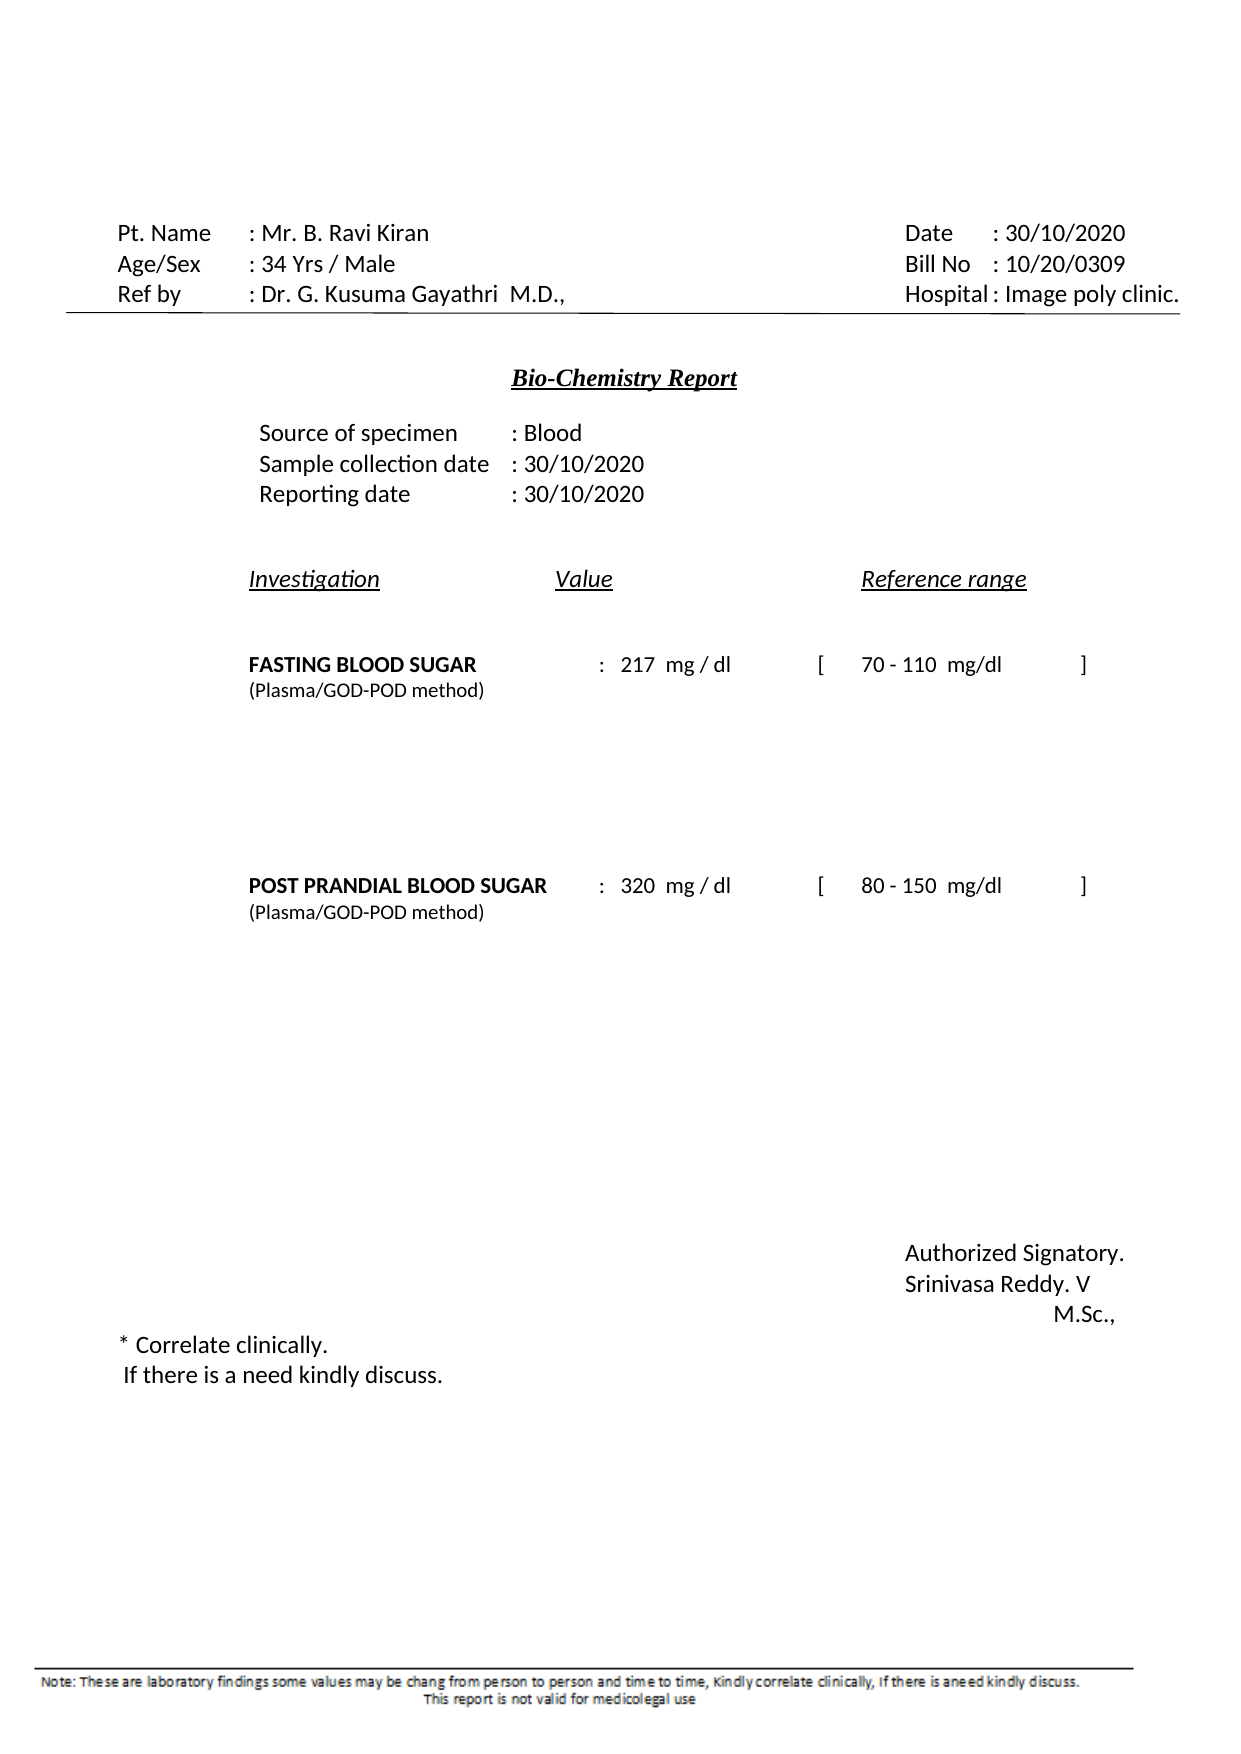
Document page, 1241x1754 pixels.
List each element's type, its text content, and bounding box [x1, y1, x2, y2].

text Sample collection date : 30/10/2020 [259, 448, 1210, 478]
text Investigation Value Reference range [205, 563, 1210, 594]
text Bio-Chemistry Report [467, 363, 1210, 392]
text Authorized Signatory. [905, 1237, 1210, 1268]
text M.Sc., [992, 1298, 1210, 1329]
text (Plasma/GOD-POD method) [205, 899, 1210, 925]
text Age/Sex : 34 Yrs / Male Bill No : 10/20/0309 [74, 248, 1210, 278]
text POST PRANDIAL BLOOD SUGAR : 320 mg / dl [ 80 - 150 mg/dl ] [205, 871, 1210, 899]
text Srinivasa Reddy. V [861, 1268, 1210, 1298]
text (Plasma/GOD-POD method) [205, 678, 1210, 703]
text If there is a need kindly discuss. [74, 1359, 1210, 1390]
text * Correlate clinically. [74, 1329, 1210, 1359]
text Source of specimen : Blood [259, 417, 1210, 448]
text Reporting date : 30/10/2020 [259, 478, 1210, 509]
text Ref by : Dr. G. Kusuma Gayathri M.D., Hospital : Image poly clinic. [74, 278, 1210, 309]
text FASTING BLOOD SUGAR : 217 mg / dl [ 70 - 110 mg/dl ] [205, 650, 1210, 678]
picture [30, 1665, 1137, 1709]
text Pt. Name : Mr. B. Ravi Kiran Date : 30/10/2020 [74, 217, 1210, 248]
